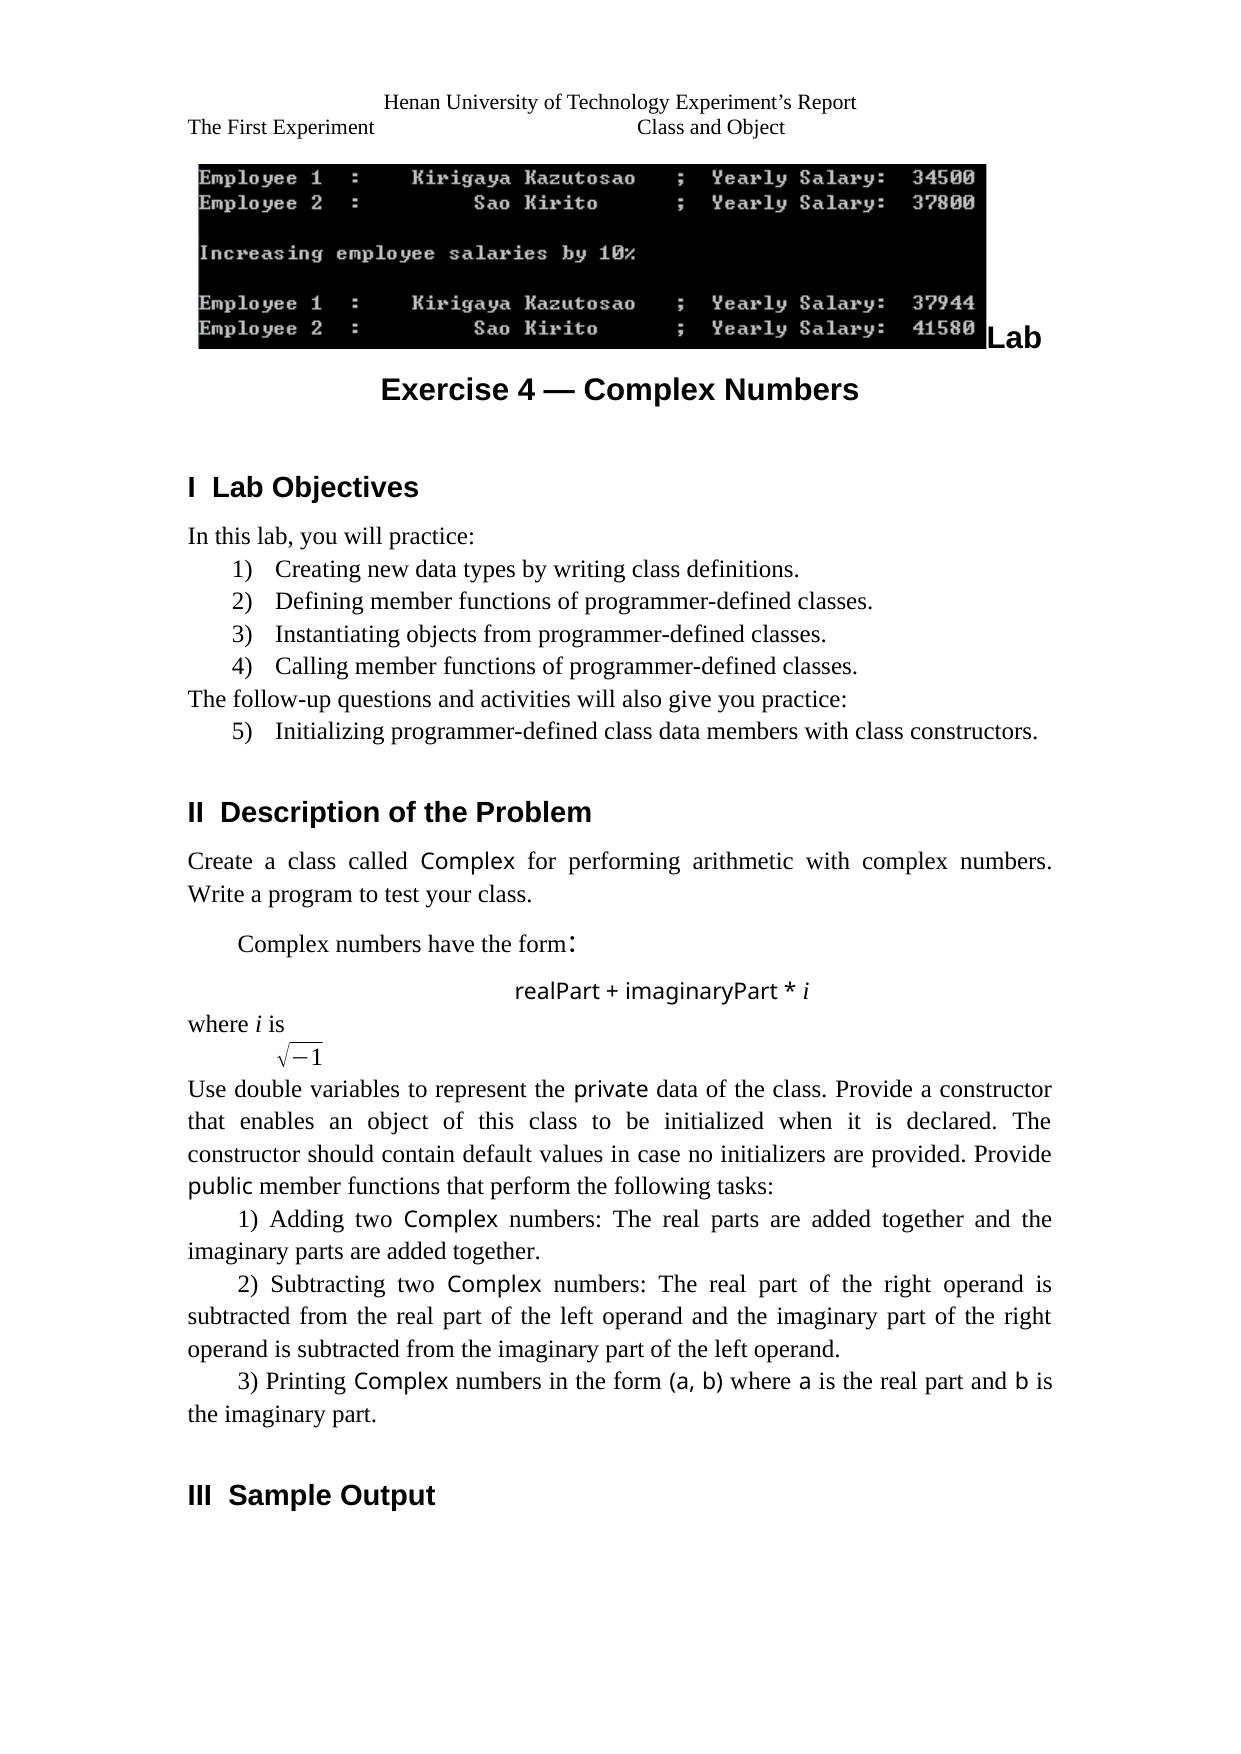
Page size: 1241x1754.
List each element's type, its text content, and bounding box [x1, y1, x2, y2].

text 2) Subtracting two Complex numbers: The real part of the right operand is subtracted from the real part of the left operand and the imaginary part of the right operand is subtracted from the imaginary part of the left operand. [187, 1267, 1053, 1364]
text 3) Printing Complex numbers in the form (a, b) where a is the real part and b is the imaginary part. [187, 1364, 1053, 1429]
list Defining member functions of programmer-defined classes. [232, 584, 1053, 617]
list Instantiating objects from programmer-defined classes. [232, 617, 1053, 649]
text In this lab, you will practice: [187, 519, 1053, 552]
text II Description of the Problem [187, 779, 1053, 844]
list Creating new data types by writing class definitions. [232, 552, 1053, 584]
text The follow-up questions and activities will also give you practice: [187, 682, 1053, 714]
list Calling member functions of programmer-defined classes. [232, 649, 1053, 682]
text where i is [187, 1007, 1053, 1039]
picture [198, 164, 987, 349]
text Complex numbers have the form： [187, 909, 1053, 974]
text realPart + imaginaryPart * i [225, 974, 1053, 1007]
text 1) Adding two Complex numbers: The real parts are added together and the imaginary parts are added together. [187, 1202, 1053, 1267]
text I Lab Objectives [187, 454, 1053, 519]
text Create a class called Complex for performing arithmetic with complex numbers. Write a program to test your class. [187, 844, 1053, 909]
list Initializing programmer-defined class data members with class constructors. [232, 714, 1053, 747]
text III Sample Output [187, 1462, 1053, 1527]
text Use double variables to represent the private data of the class. Provide a constructor that enables an object of this class to be initialized when it is declared. The constructor should contain default values in case no initializers are provided. Provide public member functions that perform the following tasks: [187, 1072, 1053, 1202]
